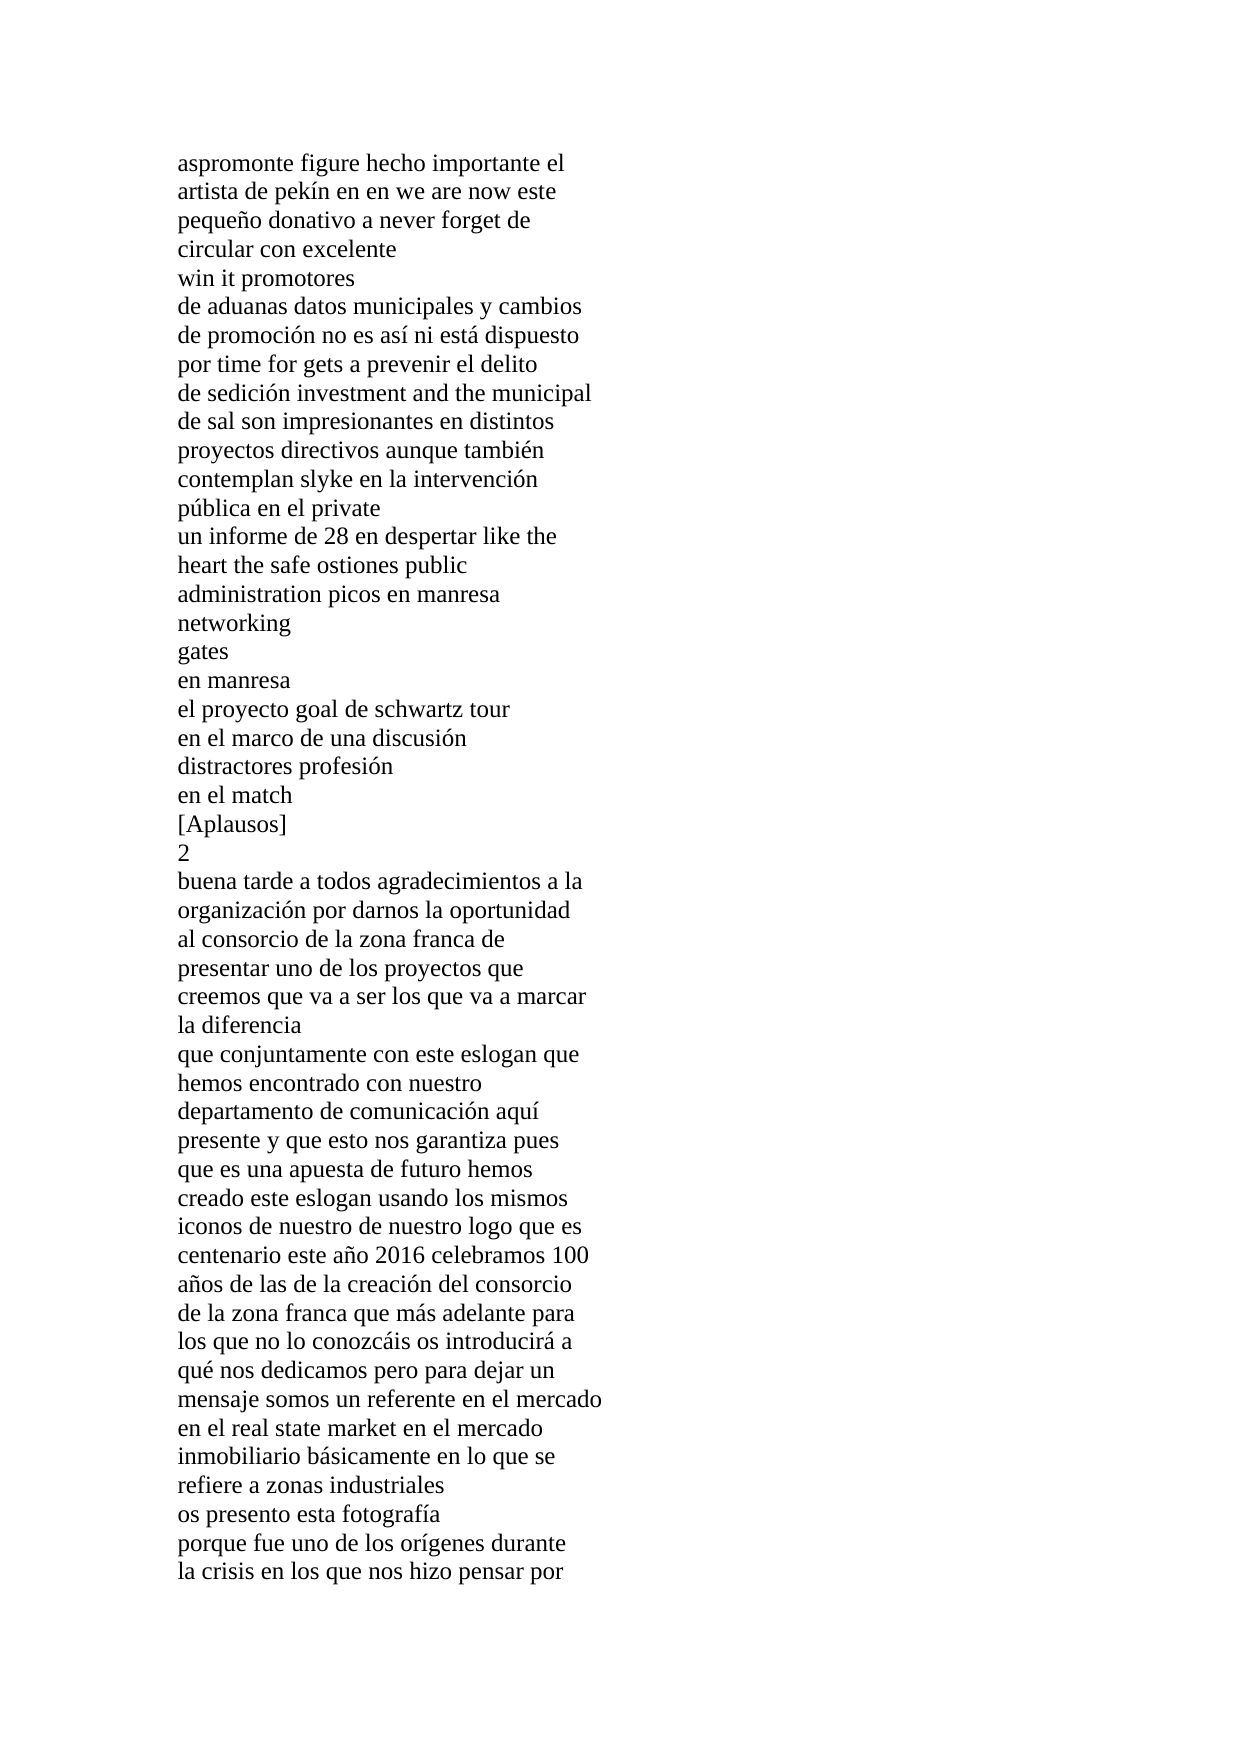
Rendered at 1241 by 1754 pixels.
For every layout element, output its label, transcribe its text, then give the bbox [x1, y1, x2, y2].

text por time for gets a prevenir el delito [177, 349, 1093, 378]
text artista de pekín en en we are now este [177, 176, 1093, 205]
text al consorcio de la zona franca de [177, 924, 1093, 953]
text distractores profesión [177, 751, 1093, 780]
text la diferencia [177, 1010, 1093, 1039]
text departamento de comunicación aquí [177, 1096, 1093, 1125]
text 2 [177, 838, 1093, 866]
text [Aplausos] [177, 809, 1093, 838]
text en manresa [177, 665, 1093, 694]
text centenario este año 2016 celebramos 100 [177, 1240, 1093, 1269]
text presente y que esto nos garantiza pues [177, 1125, 1093, 1154]
text presentar uno de los proyectos que [177, 953, 1093, 981]
text que es una apuesta de futuro hemos [177, 1154, 1093, 1183]
text la crisis en los que nos hizo pensar por [177, 1556, 1093, 1585]
text mensaje somos un referente en el mercado [177, 1384, 1093, 1413]
text win it promotores [177, 263, 1093, 291]
text un informe de 28 en despertar like the [177, 521, 1093, 550]
text gates [177, 636, 1093, 665]
text qué nos dedicamos pero para dejar un [177, 1355, 1093, 1384]
text contemplan slyke en la intervención [177, 464, 1093, 493]
text networking [177, 608, 1093, 636]
text iconos de nuestro de nuestro logo que es [177, 1211, 1093, 1240]
text de aduanas datos municipales y cambios [177, 291, 1093, 320]
text hemos encontrado con nuestro [177, 1068, 1093, 1096]
text años de las de la creación del consorcio [177, 1269, 1093, 1298]
text de sal son impresionantes en distintos [177, 406, 1093, 435]
text proyectos directivos aunque también [177, 435, 1093, 464]
text creado este eslogan usando los mismos [177, 1183, 1093, 1211]
text refiere a zonas industriales [177, 1470, 1093, 1499]
text os presento esta fotografía [177, 1499, 1093, 1528]
text pequeño donativo a never forget de [177, 205, 1093, 234]
text inmobiliario básicamente en lo que se [177, 1441, 1093, 1470]
text en el marco de una discusión [177, 723, 1093, 751]
text pública en el private [177, 493, 1093, 521]
text organización por darnos la oportunidad [177, 895, 1093, 924]
text los que no lo conozcáis os introducirá a [177, 1326, 1093, 1355]
text buena tarde a todos agradecimientos a la [177, 866, 1093, 895]
text administration picos en manresa [177, 579, 1093, 608]
text porque fue uno de los orígenes durante [177, 1528, 1093, 1556]
text circular con excelente [177, 234, 1093, 263]
text que conjuntamente con este eslogan que [177, 1039, 1093, 1068]
text de sedición investment and the municipal [177, 378, 1093, 406]
text de promoción no es así ni está dispuesto [177, 320, 1093, 349]
text aspromonte figure hecho importante el [177, 148, 1093, 176]
text creemos que va a ser los que va a marcar [177, 981, 1093, 1010]
text en el match [177, 780, 1093, 809]
text de la zona franca que más adelante para [177, 1298, 1093, 1326]
text en el real state market en el mercado [177, 1413, 1093, 1441]
text heart the safe ostiones public [177, 550, 1093, 579]
text el proyecto goal de schwartz tour [177, 694, 1093, 723]
